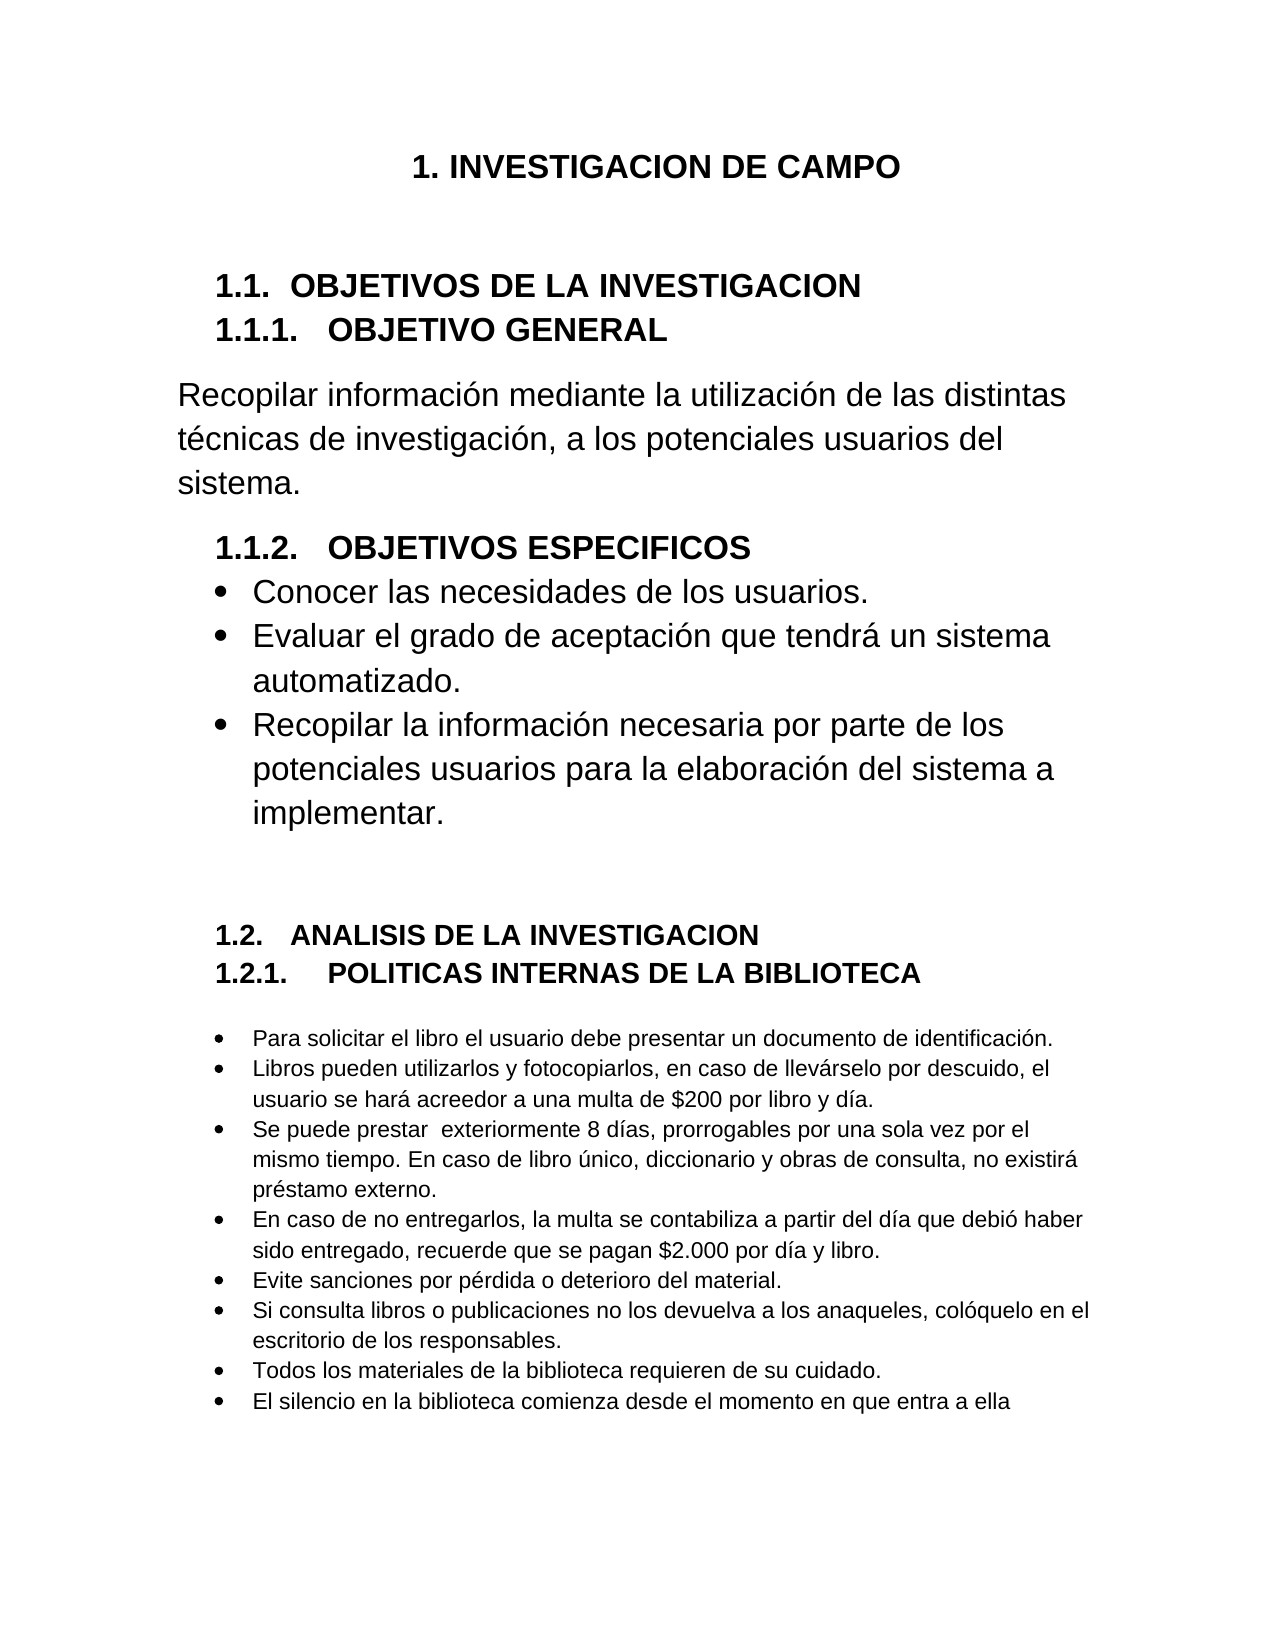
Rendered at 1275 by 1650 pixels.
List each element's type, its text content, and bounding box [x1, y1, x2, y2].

text Recopilar información mediante la utilización de las distintas técnicas de investigación, a los potenciales usuarios del sistema. [177, 375, 1098, 502]
list Evaluar el grado de aceptación que tendrá un sistema automatizado. [215, 617, 1098, 699]
list En caso de no entregarlos, la multa se contabiliza a partir del día que debió haber sido entregado, recuerde que se pagan $2.000 por día y libro. [215, 1206, 1098, 1263]
list Para solicitar el libro el usuario debe presentar un documento de identificación. [215, 1025, 1098, 1051]
list Libros pueden utilizarlos y fotocopiarlos, en caso de llevárselo por descuido, el usuario se hará acreedor a una multa de $200 por libro y día. [215, 1055, 1098, 1112]
list Recopilar la información necesaria por parte de los potenciales usuarios para la elaboración del sistema a implementar. [215, 705, 1098, 832]
list Si consulta libros o publicaciones no los devuelva a los anaqueles, colóquelo en el escritorio de los responsables. [215, 1297, 1098, 1353]
list Conocer las necesidades de los usuarios. [215, 572, 1098, 611]
list Todos los materiales de la biblioteca requieren de su cuidado. [215, 1357, 1098, 1384]
list Se puede prestar exteriormente 8 días, prorrogables por una sola vez por el mismo tiempo. En caso de libro único, diccionario y obras de consulta, no existirá préstamo externo. [215, 1116, 1098, 1202]
list OBJETIVO GENERAL [215, 310, 1098, 348]
list OBJETIVOS ESPECIFICOS [215, 528, 1098, 567]
list POLITICAS INTERNAS DE LA BIBLIOTECA [215, 956, 1098, 990]
list INVESTIGACION DE CAMPO [215, 148, 1098, 186]
list El silencio en la biblioteca comienza desde el momento en que entra a ella [215, 1388, 1098, 1414]
list Evite sanciones por pérdida o deterioro del material. [215, 1267, 1098, 1293]
list ANALISIS DE LA INVESTIGACION [215, 918, 1098, 951]
list OBJETIVOS DE LA INVESTIGACION [215, 266, 1098, 304]
